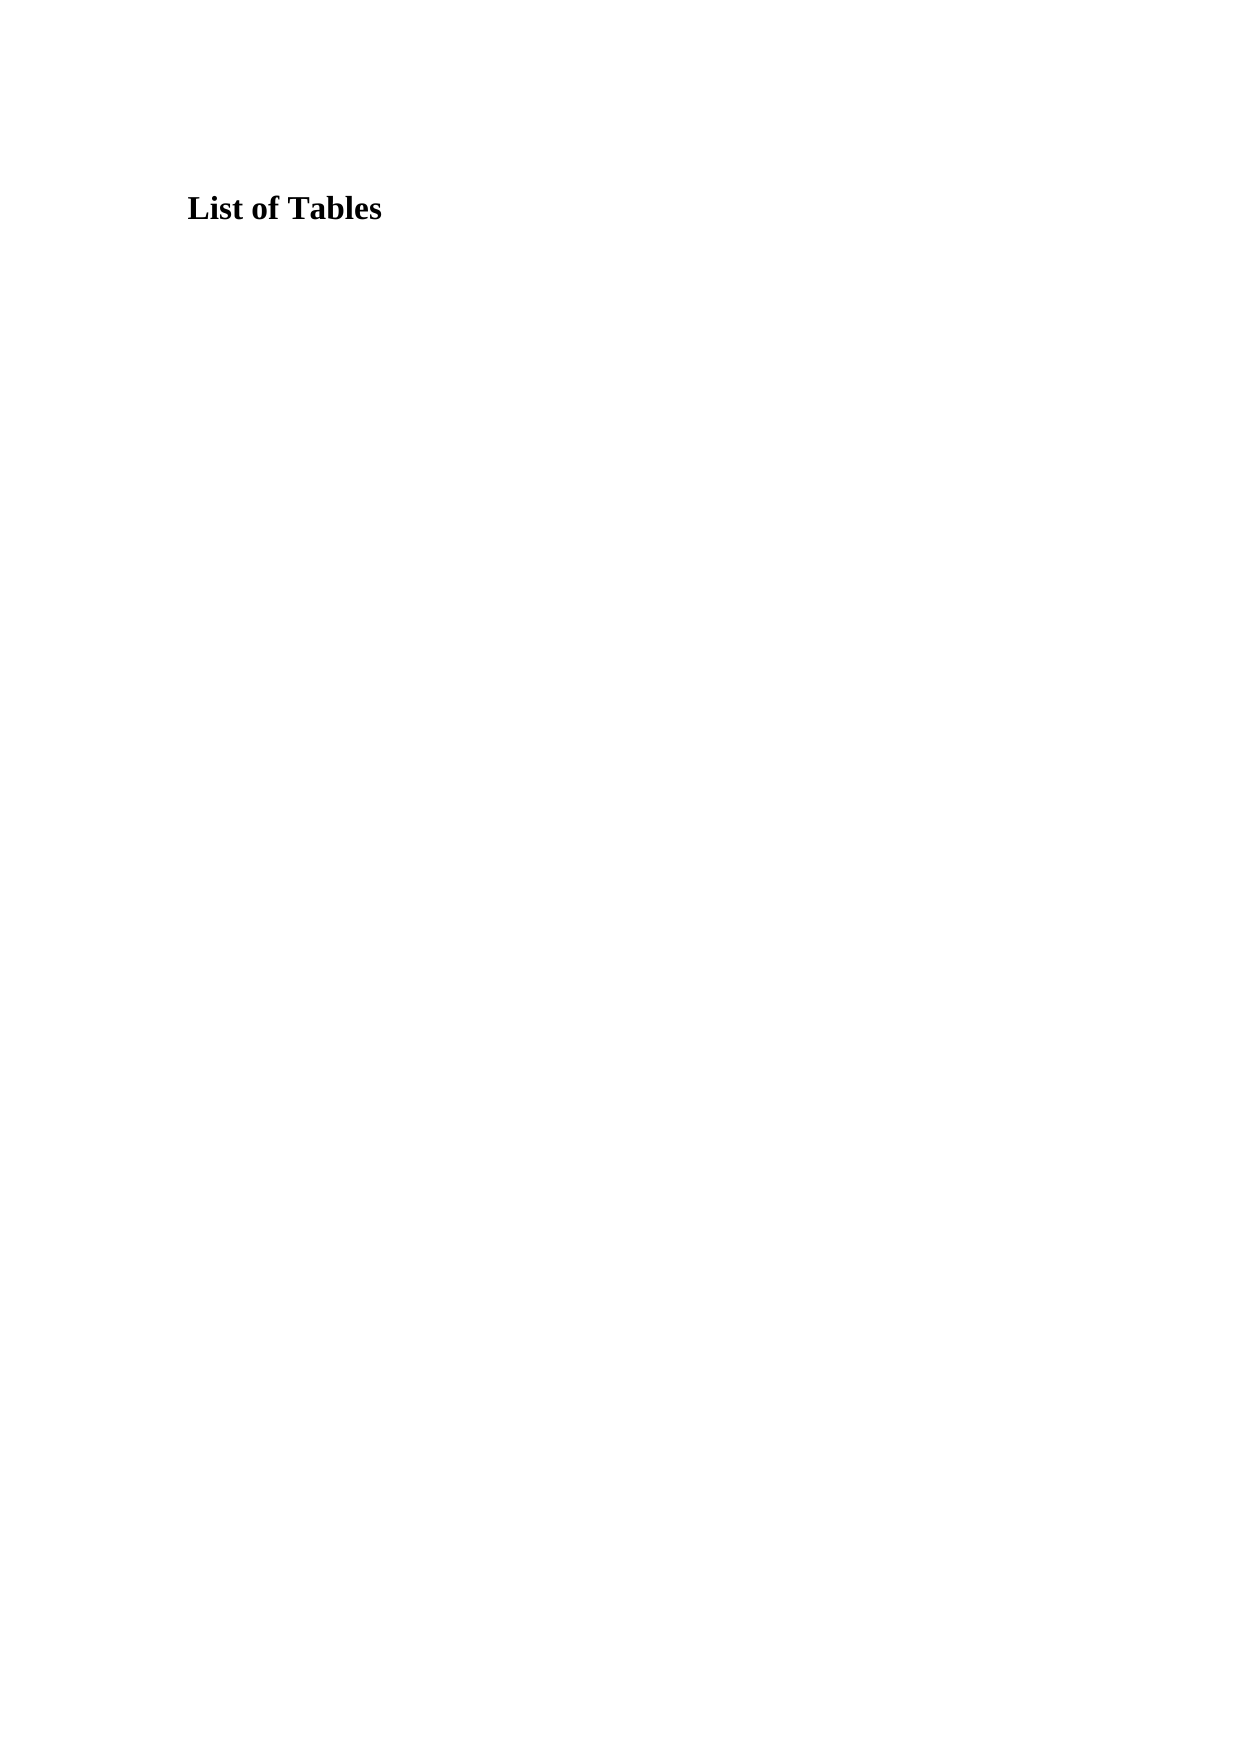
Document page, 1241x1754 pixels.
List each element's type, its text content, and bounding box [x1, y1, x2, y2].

text List of Tables [187, 188, 1090, 227]
